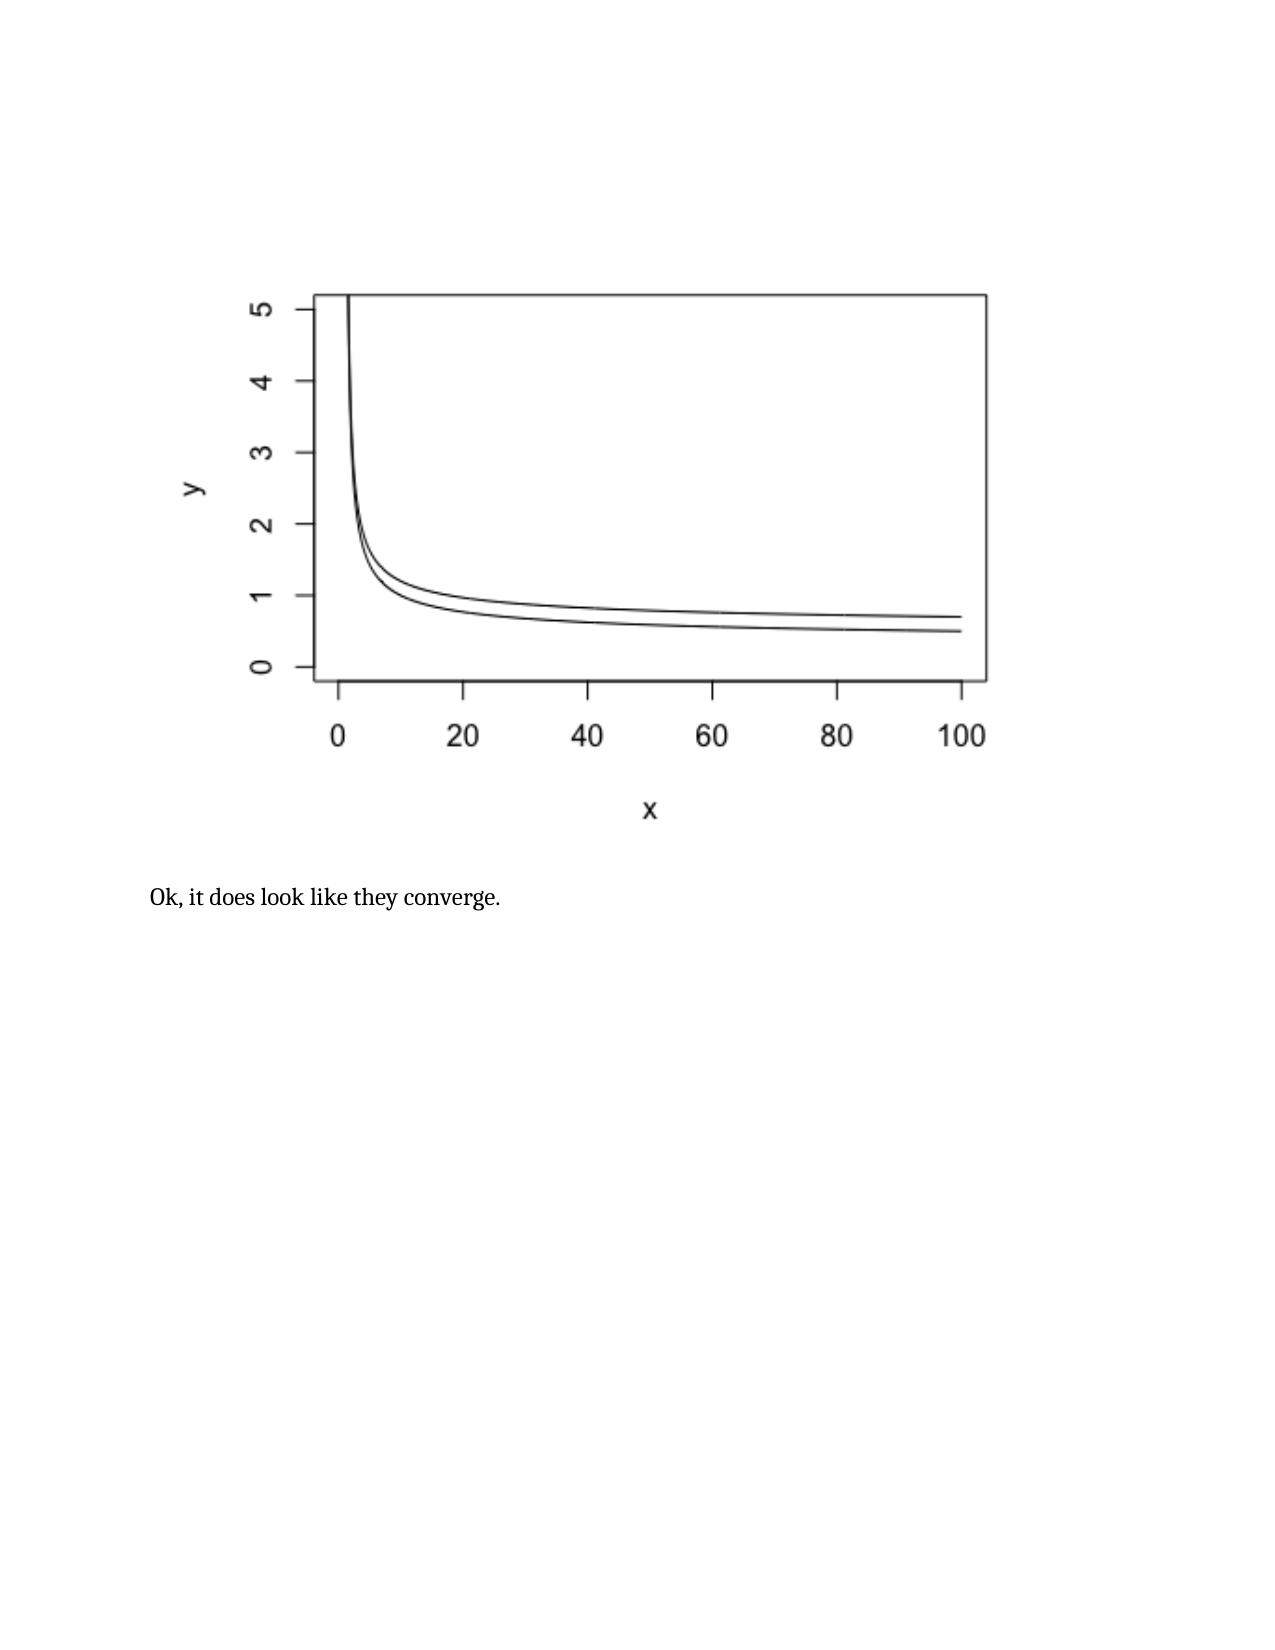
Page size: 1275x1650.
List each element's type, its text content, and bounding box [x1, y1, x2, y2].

picture [168, 150, 1062, 864]
text Ok, it does look like they converge. [150, 883, 1125, 911]
